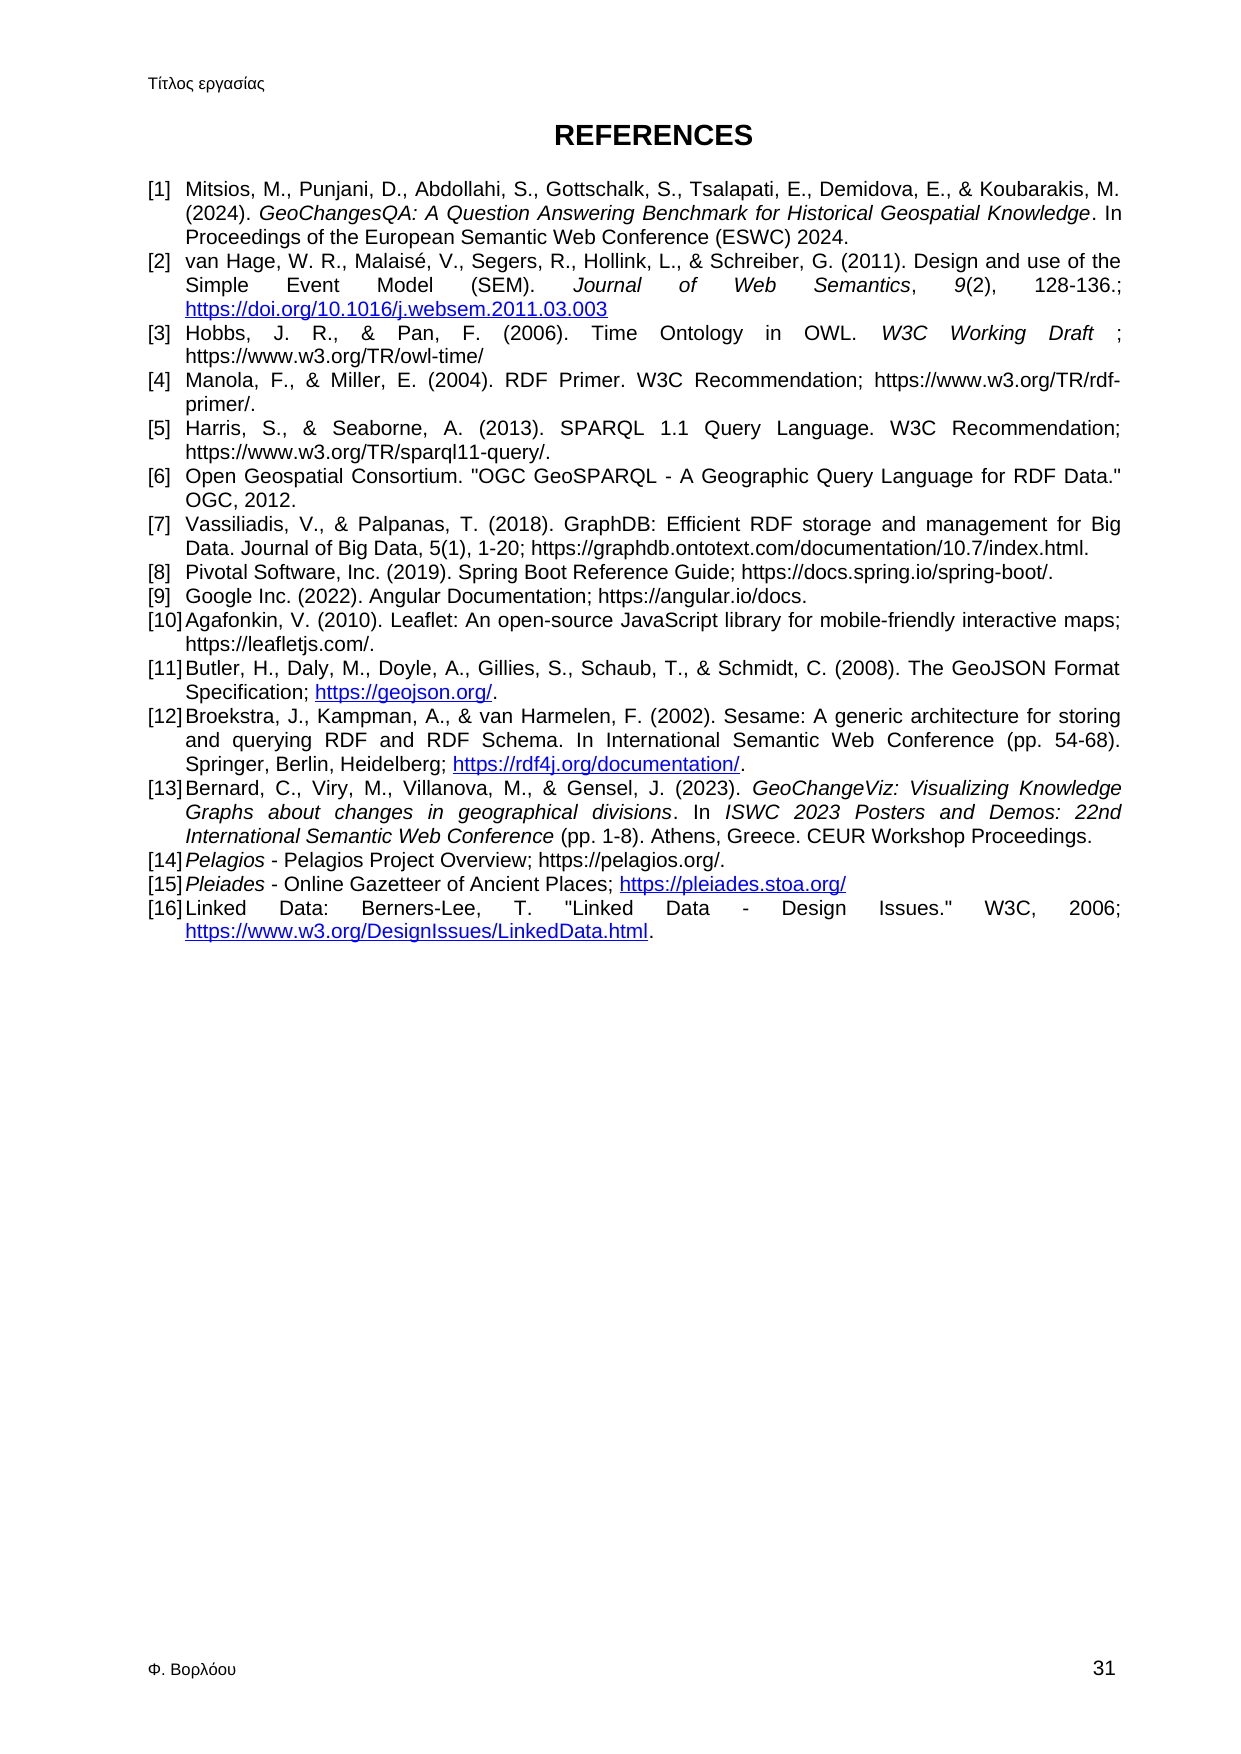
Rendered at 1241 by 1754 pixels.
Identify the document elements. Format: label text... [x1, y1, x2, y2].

list Mitsios, M., Punjani, D., Abdollahi, S., Gottschalk, S., Tsalapati, E., Demidova, E., & Koubarakis, M. (2024). GeoChangesQA: A Question Answering Benchmark for Historical Geospatial Knowledge. In Proceedings of the European Semantic Web Conference (ESWC) 2024. [148, 177, 1122, 248]
list Manola, F., & Miller, E. (2004). RDF Primer. W3C Recommendation; https://www.w3.org/TR/rdf-primer/. [148, 368, 1122, 416]
list Agafonkin, V. (2010). Leaflet: An open-source JavaScript library for mobile-friendly interactive maps; https://leafletjs.com/. [148, 608, 1122, 656]
list Bernard, C., Viry, M., Villanova, M., & Gensel, J. (2023). GeoChangeViz: Visualizing Knowledge Graphs about changes in geographical divisions. In ISWC 2023 Posters and Demos: 22nd International Semantic Web Conference (pp. 1-8). Athens, Greece. CEUR Workshop Proceedings. [148, 776, 1122, 847]
list Vassiliadis, V., & Palpanas, T. (2018). GraphDB: Efficient RDF storage and management for Big Data. Journal of Big Data, 5(1), 1-20; https://graphdb.ontotext.com/documentation/10.7/index.html. [148, 512, 1122, 560]
subtitle REFERENCES [185, 118, 1122, 152]
list Broekstra, J., Kampman, A., & van Harmelen, F. (2002). Sesame: A generic architecture for storing and querying RDF and RDF Schema. In International Semantic Web Conference (pp. 54-68). Springer, Berlin, Heidelberg; https://rdf4j.org/documentation/. [148, 704, 1122, 776]
list Open Geospatial Consortium. "OGC GeoSPARQL - A Geographic Query Language for RDF Data." OGC, 2012. [148, 464, 1122, 512]
list Linked Data: Berners-Lee, T. "Linked Data - Design Issues." W3C, 2006; https://www.w3.org/DesignIssues/LinkedData.html. [148, 895, 1122, 943]
list Google Inc. (2022). Angular Documentation; https://angular.io/docs. [148, 584, 1122, 608]
list Butler, H., Daly, M., Doyle, A., Gillies, S., Schaub, T., & Schmidt, C. (2008). The GeoJSON Format Specification; https://geojson.org/. [148, 656, 1122, 704]
list Pleiades - Online Gazetteer of Ancient Places; https://pleiades.stoa.org/ [148, 871, 1122, 895]
list Pelagios - Pelagios Project Overview; https://pelagios.org/. [148, 847, 1122, 871]
list Harris, S., & Seaborne, A. (2013). SPARQL 1.1 Query Language. W3C Recommendation; https://www.w3.org/TR/sparql11-query/. [148, 416, 1122, 464]
list Hobbs, J. R., & Pan, F. (2006). Time Ontology in OWL. W3C Working Draft ; https://www.w3.org/TR/owl-time/ [148, 320, 1122, 368]
list Pivotal Software, Inc. (2019). Spring Boot Reference Guide; https://docs.spring.io/spring-boot/. [148, 560, 1122, 584]
list van Hage, W. R., Malaisé, V., Segers, R., Hollink, L., & Schreiber, G. (2011). Design and use of the Simple Event Model (SEM). Journal of Web Semantics, 9(2), 128-136.; https://doi.org/10.1016/j.websem.2011.03.003 [148, 248, 1122, 320]
